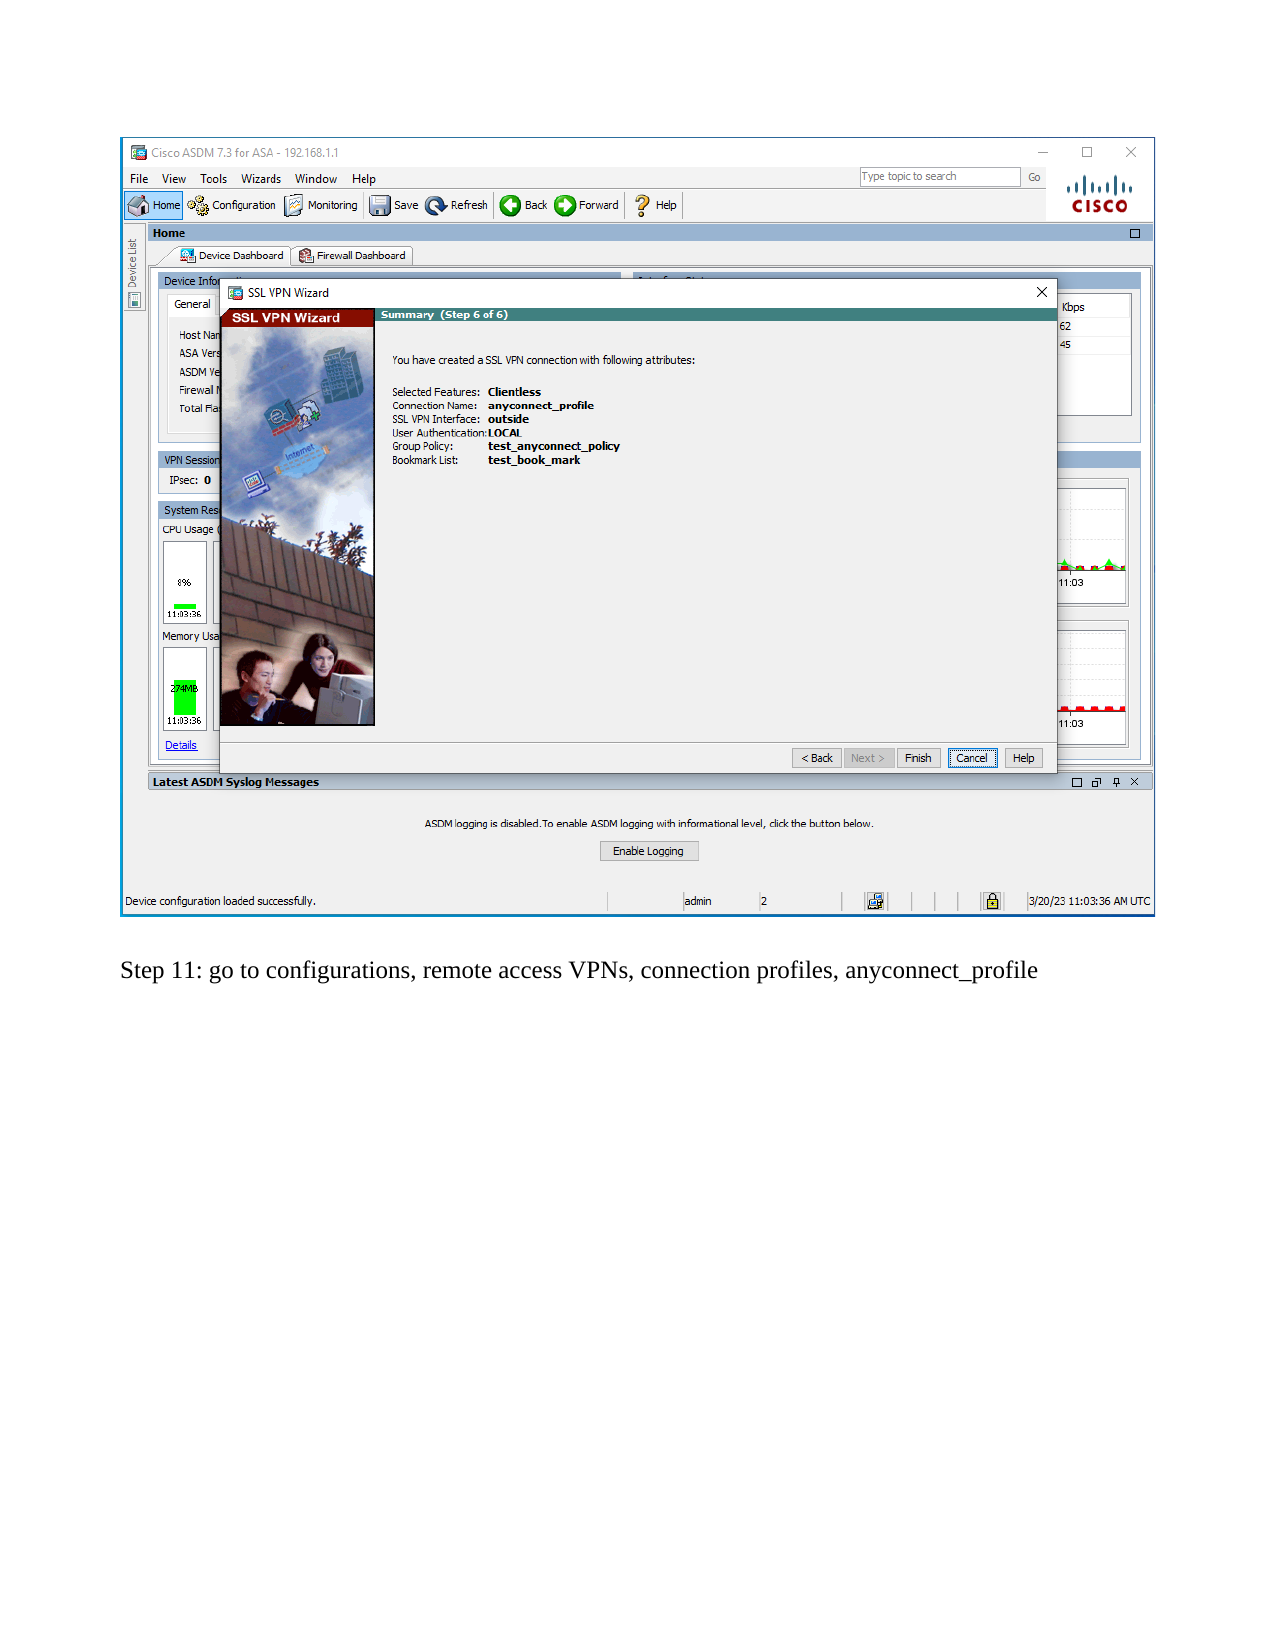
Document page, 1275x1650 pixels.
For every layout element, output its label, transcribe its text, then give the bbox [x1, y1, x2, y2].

picture [123, 137, 1155, 917]
text Step 11: go to configurations, remote access VPNs, connection profiles, anyconnect_profile [120, 955, 1155, 984]
